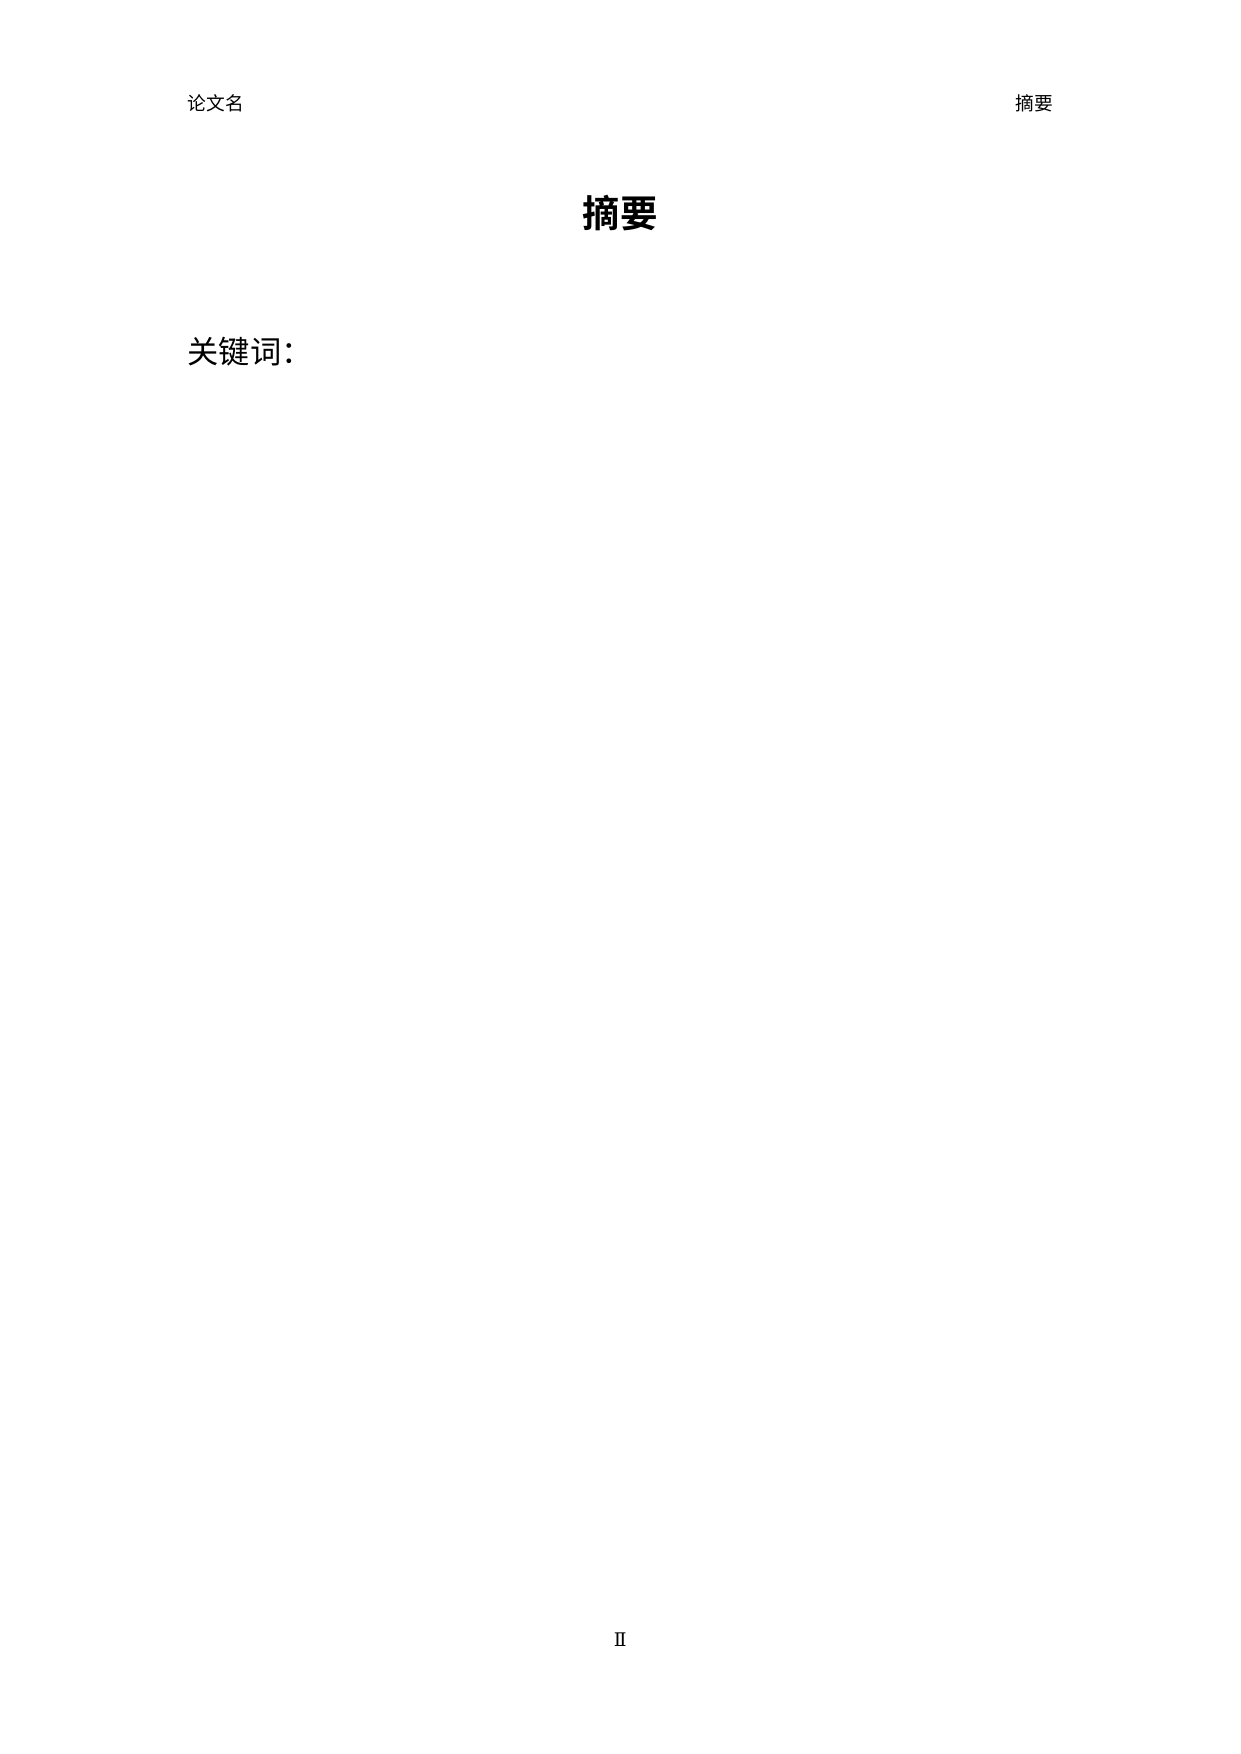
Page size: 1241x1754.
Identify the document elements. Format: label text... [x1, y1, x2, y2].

subtitle 摘要 [187, 179, 1053, 244]
text 关键词： [187, 317, 1053, 382]
